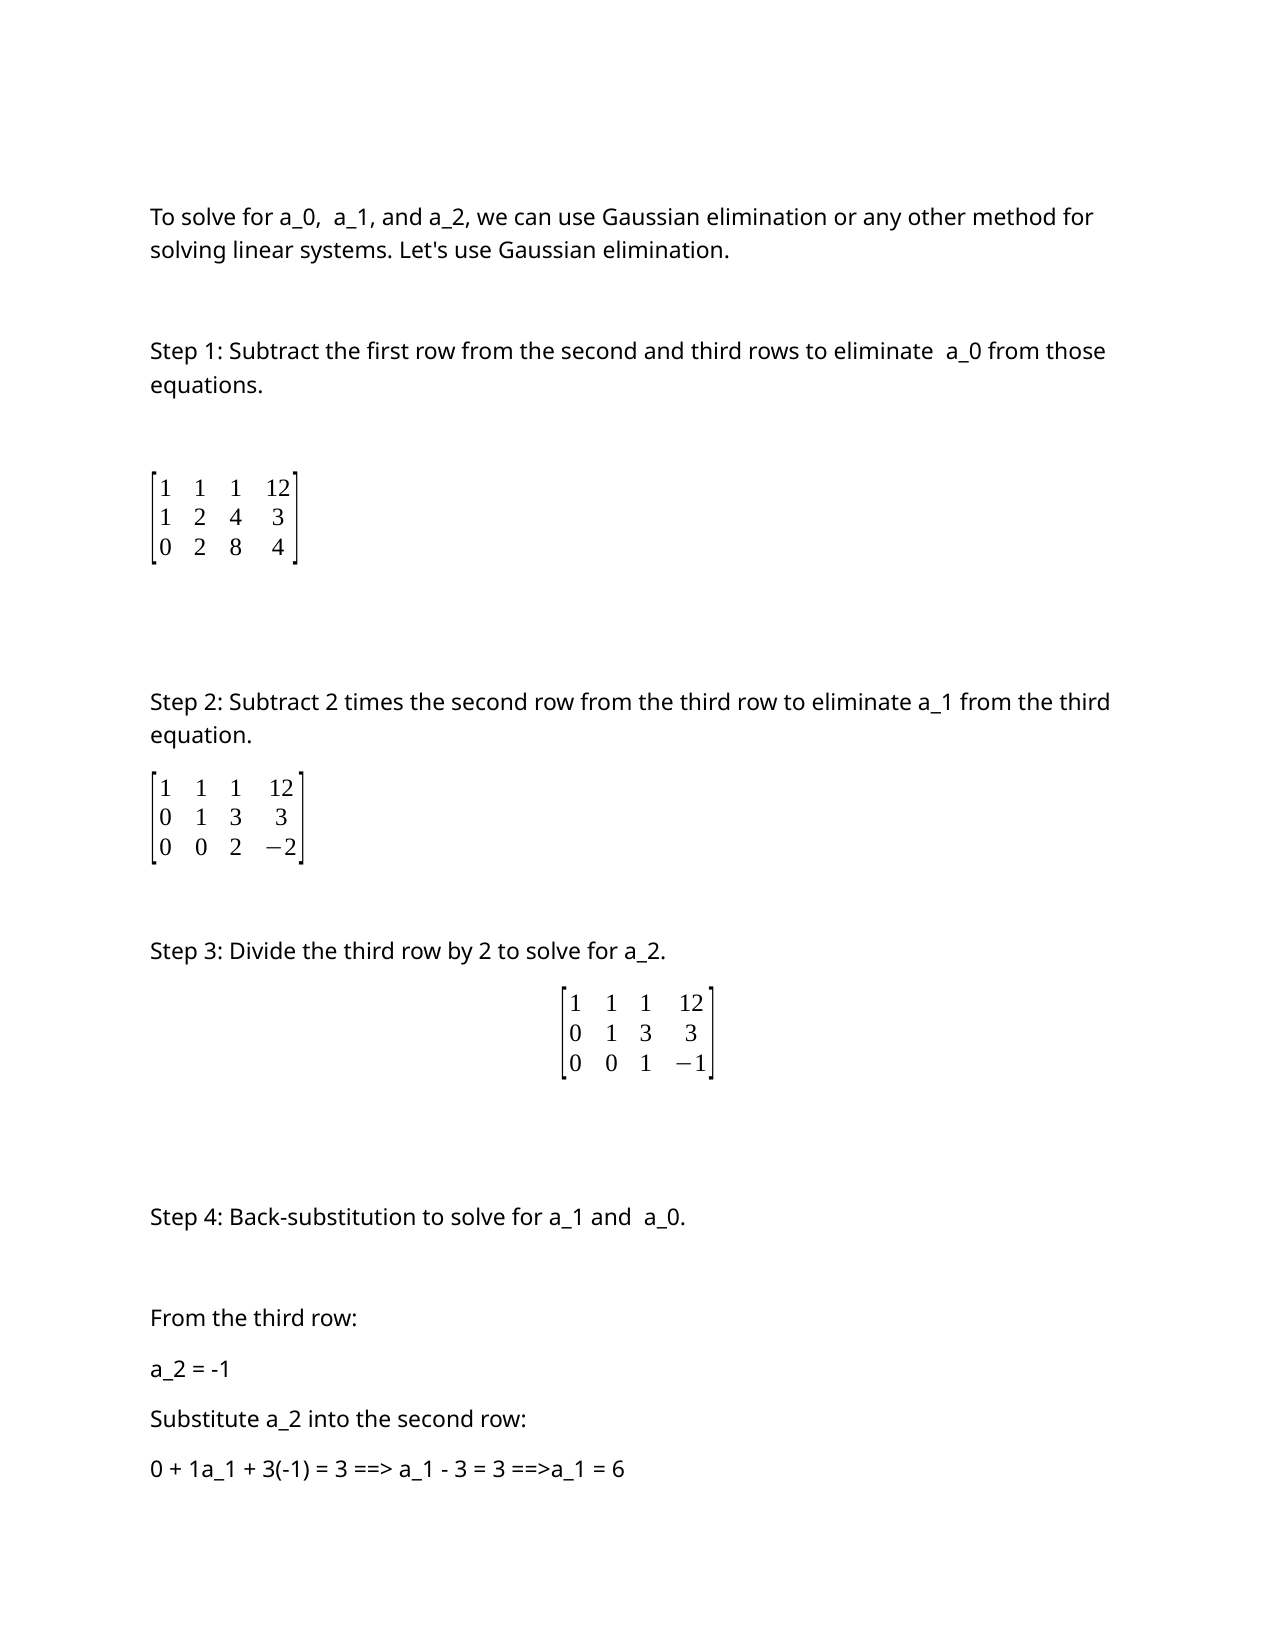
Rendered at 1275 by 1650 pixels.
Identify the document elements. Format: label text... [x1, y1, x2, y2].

text a_2 = -1 [150, 1352, 1125, 1384]
text Step 1: Subtract the first row from the second and third rows to eliminate a_0 from those equations. [150, 335, 1125, 400]
text Step 4: Back-substitution to solve for a_1 and a_0. [150, 1201, 1125, 1232]
text Substitute a_2 into the second row: [150, 1403, 1125, 1434]
text To solve for a_0, a_1, and a_2, we can use Gaussian elimination or any other method for solving linear systems. Let's use Gaussian elimination. [150, 200, 1125, 265]
text Step 2: Subtract 2 times the second row from the third row to eliminate a_1 from the third equation. [150, 685, 1125, 750]
text 0 + 1a_1 + 3(-1) = 3 ==> a_1 - 3 = 3 ==>a_1 = 6 [150, 1453, 1125, 1484]
text From the third row: [150, 1302, 1125, 1333]
text Step 3: Divide the third row by 2 to solve for a_2. [150, 935, 1125, 966]
